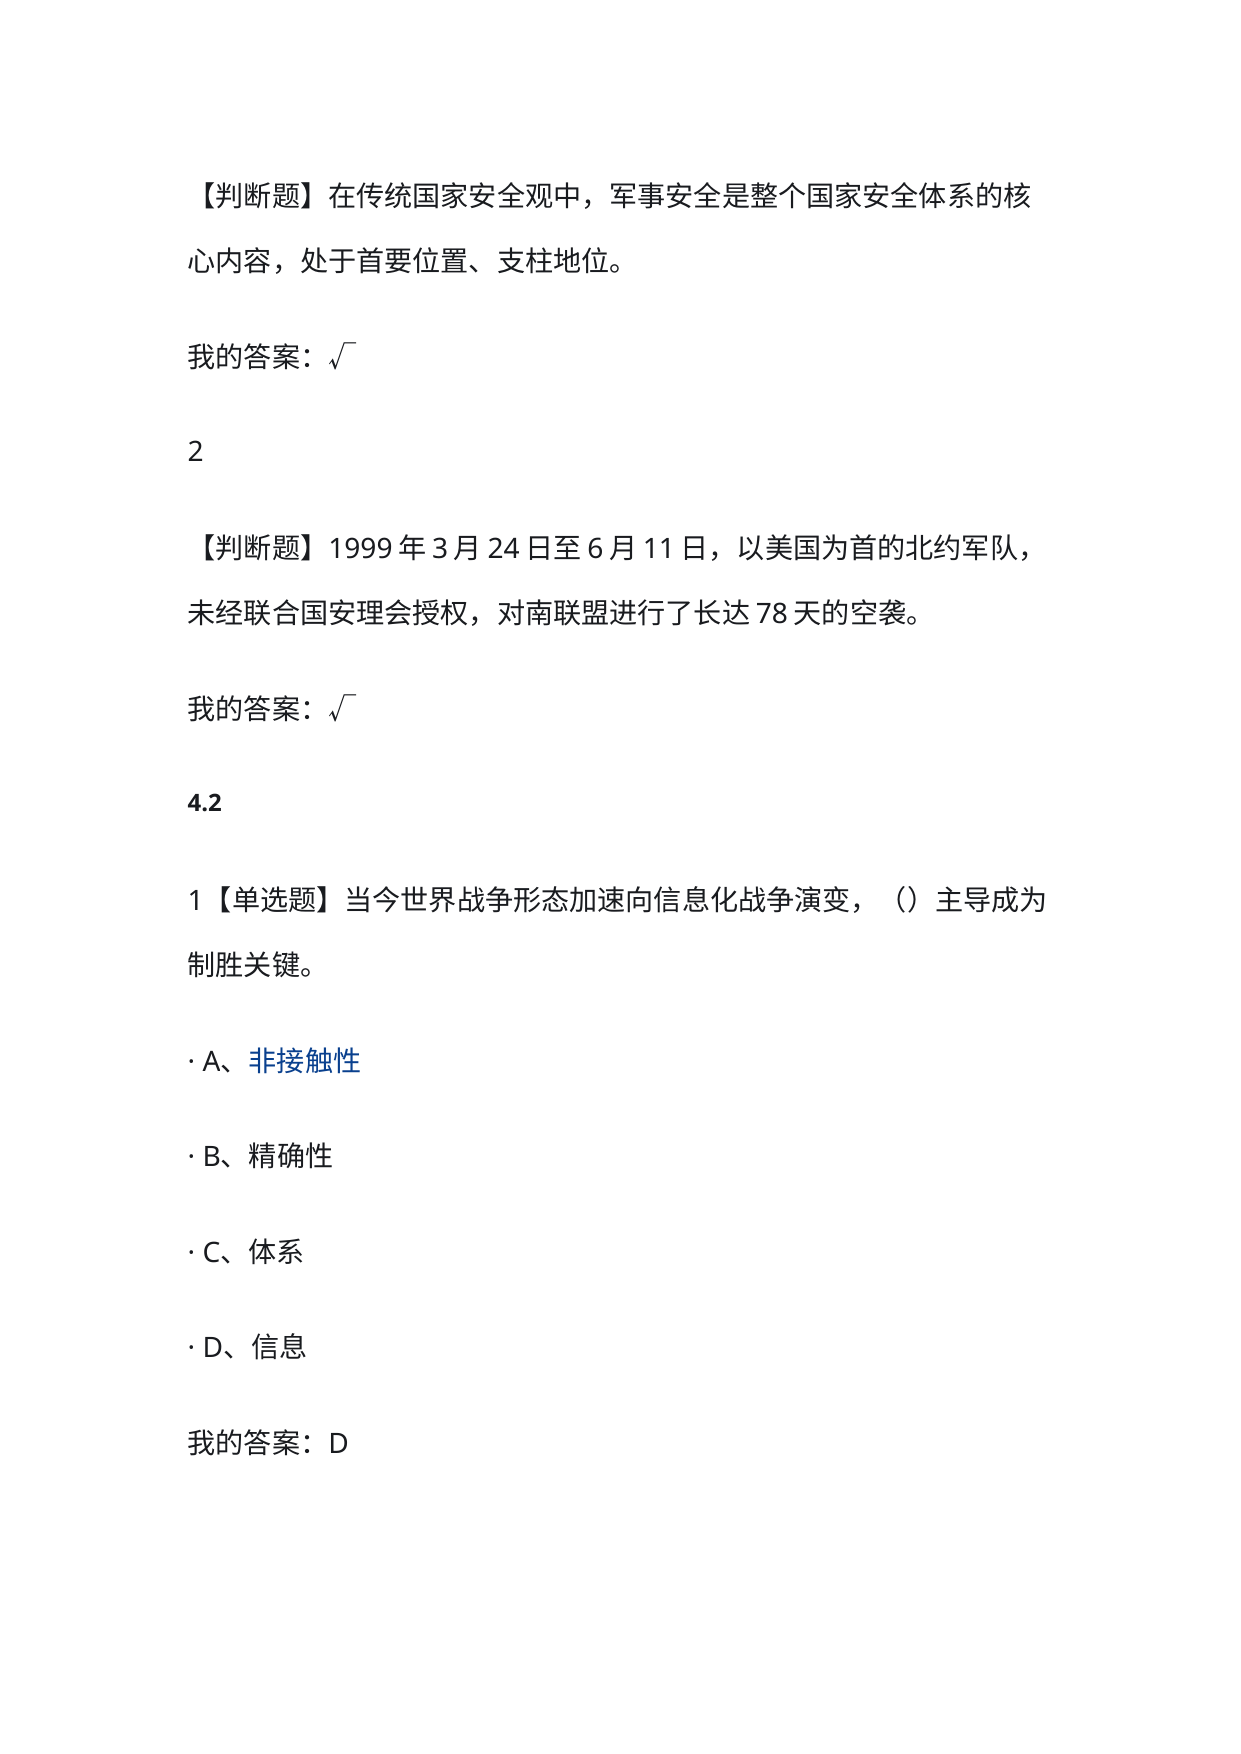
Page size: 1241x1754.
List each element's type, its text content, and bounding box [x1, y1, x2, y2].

text · A、非接触性 [187, 1026, 1053, 1091]
text 我的答案：√ [187, 674, 1053, 739]
text 【判断题】在传统国家安全观中，军事安全是整个国家安全体系的核心内容，处于首要位置、支柱地位。 [187, 162, 1053, 292]
text · D、信息 [187, 1313, 1053, 1378]
text 【判断题】1999年3月24日至6月11日，以美国为首的北约军队，未经联合国安理会授权，对南联盟进行了长达78天的空袭。 [187, 514, 1053, 644]
text 我的答案：D [187, 1409, 1053, 1474]
text 1【单选题】当今世界战争形态加速向信息化战争演变，（）主导成为制胜关键。 [187, 866, 1053, 996]
text 我的答案：√ [187, 323, 1053, 388]
text 2 [187, 418, 1053, 483]
text · C、体系 [187, 1218, 1053, 1283]
text · B、精确性 [187, 1122, 1053, 1187]
subtitle 4.2 [187, 770, 1053, 835]
